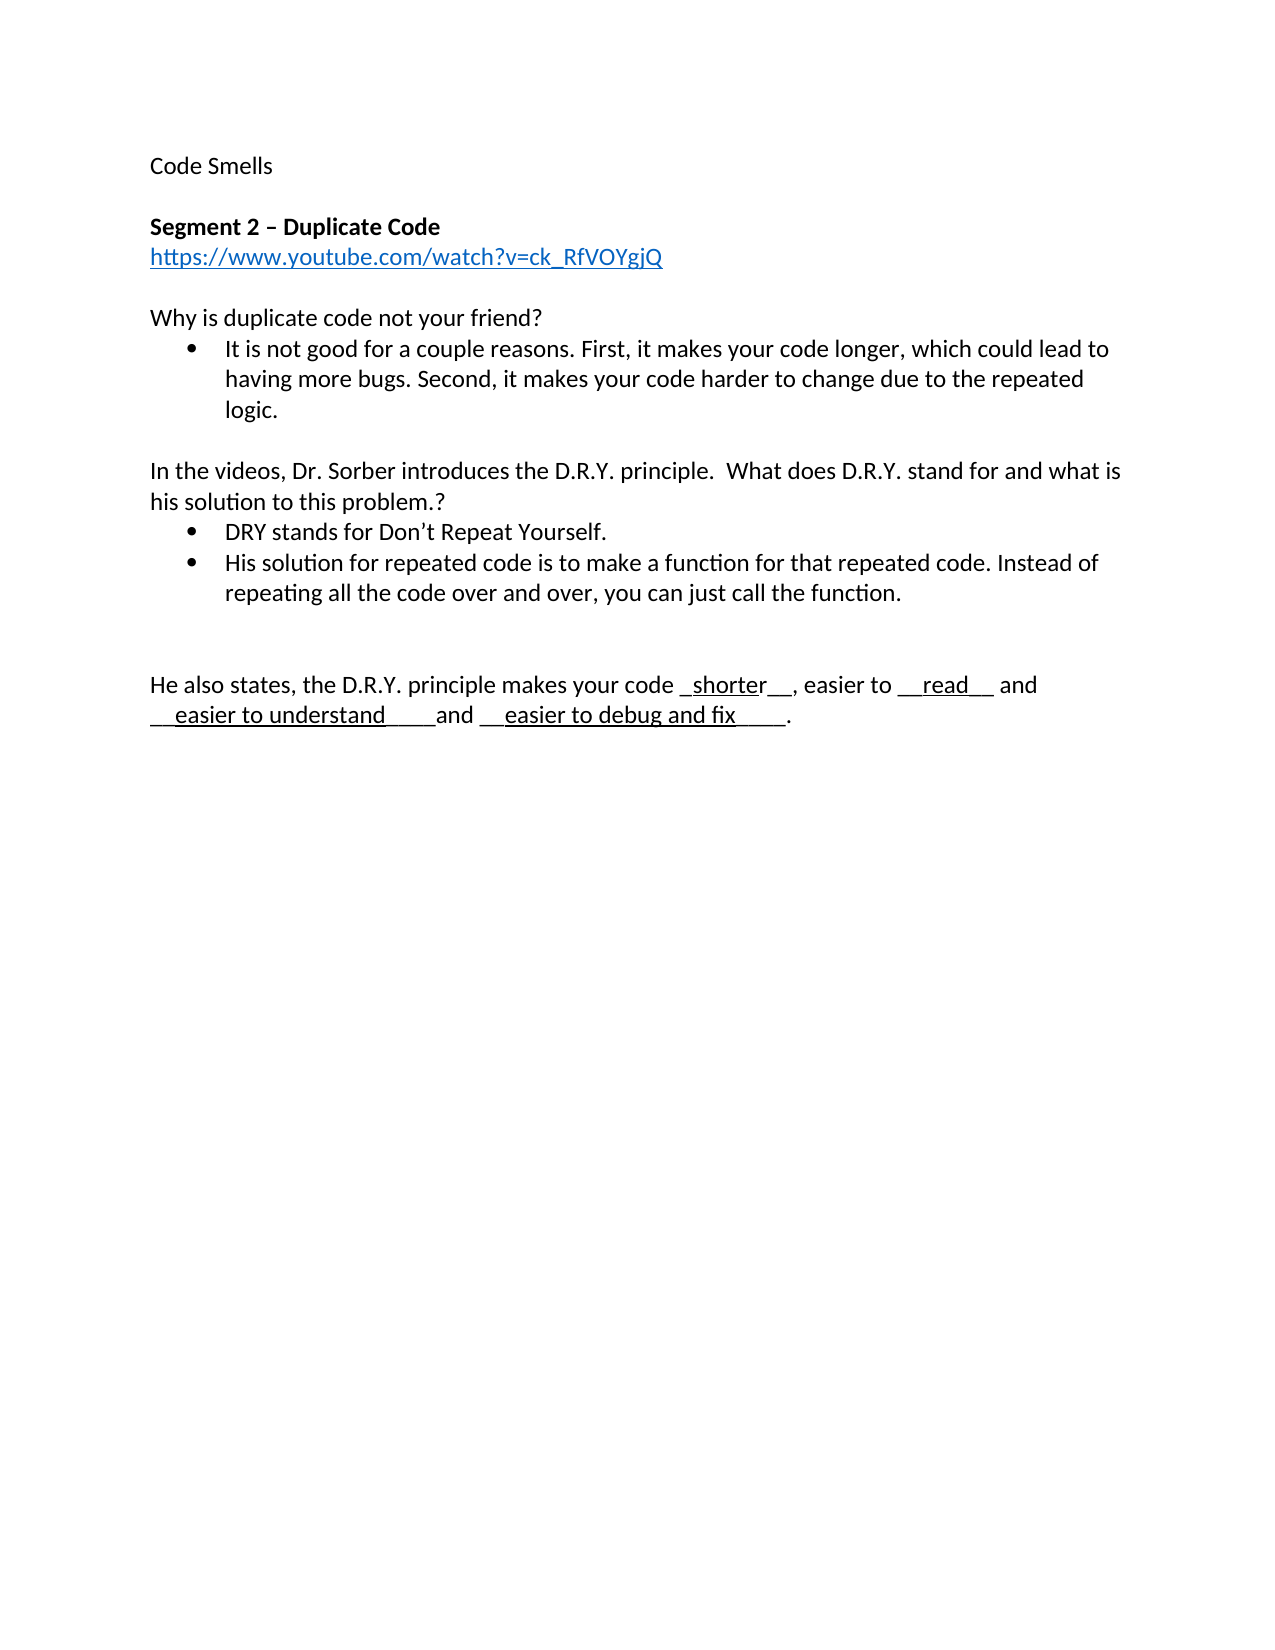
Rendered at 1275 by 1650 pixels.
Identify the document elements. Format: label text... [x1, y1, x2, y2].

list It is not good for a couple reasons. First, it makes your code longer, which could lead to having more bugs. Second, it makes your code harder to change due to the repeated logic. [187, 333, 1125, 425]
text In the videos, Dr. Sorber introduces the D.R.Y. principle. What does D.R.Y. stand for and what is his solution to this problem.? [150, 455, 1125, 516]
list His solution for repeated code is to make a function for that repeated code. Instead of repeating all the code over and over, you can just call the function. [187, 547, 1125, 608]
text https://www.youtube.com/watch?v=ck_RfVOYgjQ [150, 242, 1125, 272]
list DRY stands for Don’t Repeat Yourself. [187, 516, 1125, 547]
text Segment 2 – Duplicate Code [150, 211, 1125, 242]
text Code Smells [150, 150, 1125, 181]
text Why is duplicate code not your friend? [150, 303, 1125, 333]
text He also states, the D.R.Y. principle makes your code _shorter__, easier to __read__ and __easier to understand____and __easier to debug and fix____. [150, 669, 1125, 730]
